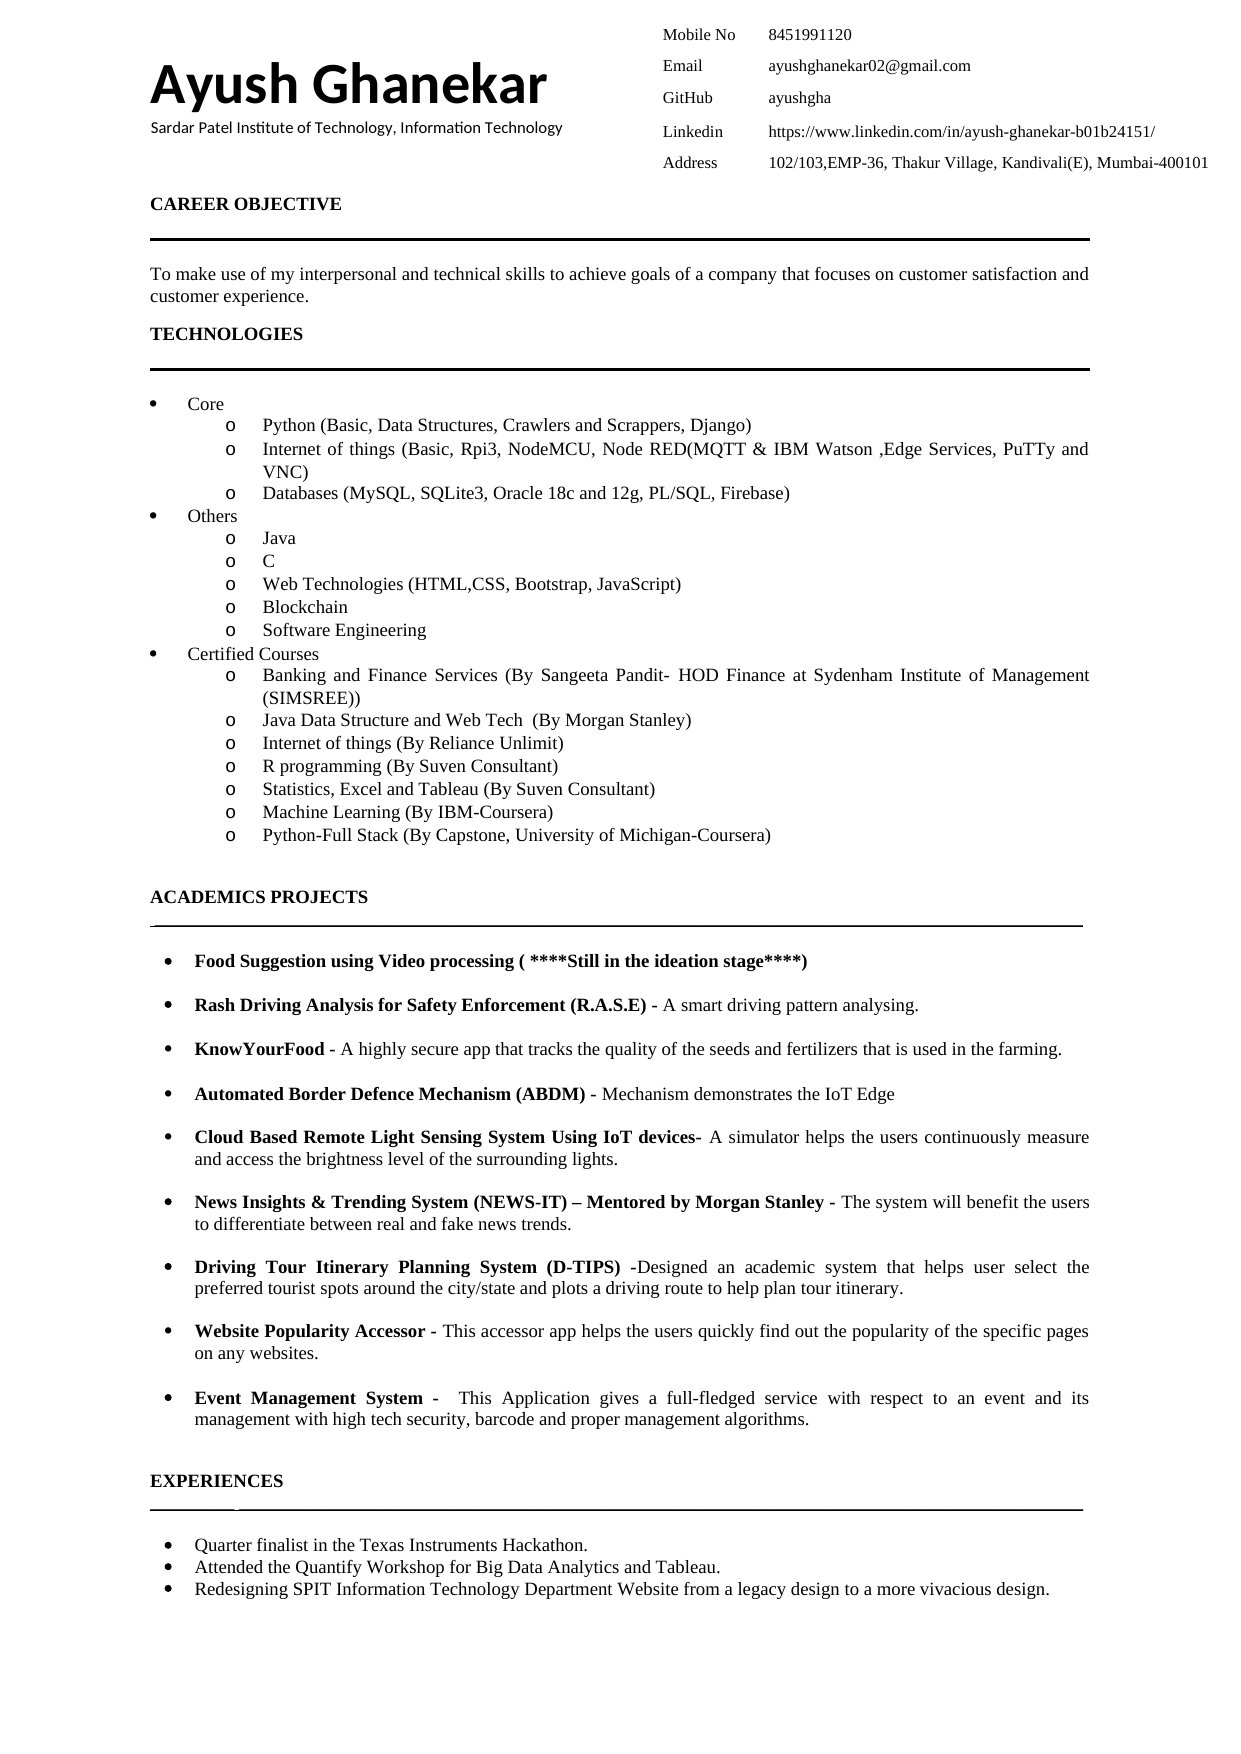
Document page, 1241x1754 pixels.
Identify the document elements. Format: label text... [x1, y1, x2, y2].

list Quarter finalist in the Texas Instruments Hackathon. [165, 1534, 1090, 1556]
list Website Popularity Accessor - This accessor app helps the users quickly find out the popularity of the specific pages on any websites. [165, 1320, 1090, 1363]
list Redesigning SPIT Information Technology Department Website from a legacy design to a more vivacious design. [165, 1577, 1090, 1599]
list Food Suggestion using Video processing ( ****Still in the ideation stage****) [165, 950, 1090, 972]
text _________ __________________________________________________________________________________________ [150, 1491, 1090, 1513]
list Banking and Finance Services (By Sangeeta Pandit- HOD Finance at Sydenham Institute of Management (SIMSREE)) [225, 664, 1090, 709]
list Core [150, 393, 1090, 414]
text ACADEMICS PROJECTS [150, 886, 1090, 907]
list Event Management System - This Application gives a full-fledged service with respect to an event and its management with high tech security, barcode and proper management algorithms. [165, 1387, 1090, 1430]
list Java Data Structure and Web Tech (By Morgan Stanley) [225, 709, 1090, 732]
list Python-Full Stack (By Capstone, University of Michigan-Coursera) [225, 824, 1090, 847]
text ___________________________________________________________________________________________________ [150, 907, 1090, 929]
list C [225, 550, 1090, 573]
list Databases (MySQL, SQLite3, Oracle 18c and 12g, PL/SQL, Firebase) [225, 482, 1090, 505]
list Rash Driving Analysis for Safety Enforcement (R.A.S.E) - A smart driving pattern analysing. [165, 993, 1090, 1015]
list Statistics, Excel and Tableau (By Suven Consultant) [225, 778, 1090, 801]
list Attended the Quantify Workshop for Big Data Analytics and Tableau. [165, 1556, 1090, 1577]
list Certified Courses [150, 642, 1090, 664]
list Others [150, 505, 1090, 527]
list Cloud Based Remote Light Sensing System Using IoT devices- A simulator helps the users continuously measure and access the brightness level of the surrounding lights. [165, 1126, 1090, 1169]
text To make use of my interpersonal and technical skills to achieve goals of a company that focuses on customer satisfaction and customer experience. [150, 284, 1090, 306]
list Automated Border Defence Mechanism (ABDM) - Mechanism demonstrates the IoT Edge [165, 1083, 1090, 1104]
list Driving Tour Itinerary Planning System (D-TIPS) -Designed an academic system that helps user select the preferred tourist spots around the city/state and plots a driving route to help plan tour itinerary. [165, 1256, 1090, 1299]
list Blockchain [225, 596, 1090, 619]
list Software Engineering [225, 619, 1090, 642]
list Internet of things (By Reliance Unlimit) [225, 732, 1090, 755]
text CAREER OBJECTIVE [150, 193, 1090, 215]
text EXPERIENCES [150, 1469, 1090, 1491]
list Machine Learning (By IBM-Coursera) [225, 801, 1090, 824]
list Web Technologies (HTML,CSS, Bootstrap, JavaScript) [225, 573, 1090, 596]
list KnowYourFood - A highly secure app that tracks the quality of the seeds and fertilizers that is used in the farming. [165, 1038, 1090, 1060]
list Internet of things (Basic, Rpi3, NodeMCU, Node RED(MQTT & IBM Watson ,Edge Services, PuTTy and VNC) [225, 437, 1090, 482]
list Java [225, 527, 1090, 550]
list News Insights & Trending System (NEWS-IT) – Mentored by Morgan Stanley - The system will benefit the users to differentiate between real and fake news trends. [165, 1191, 1090, 1234]
list Python (Basic, Data Structures, Crawlers and Scrappers, Django) [225, 414, 1090, 437]
list R programming (By Suven Consultant) [225, 755, 1090, 778]
text TECHNOLOGIES [150, 323, 1090, 344]
